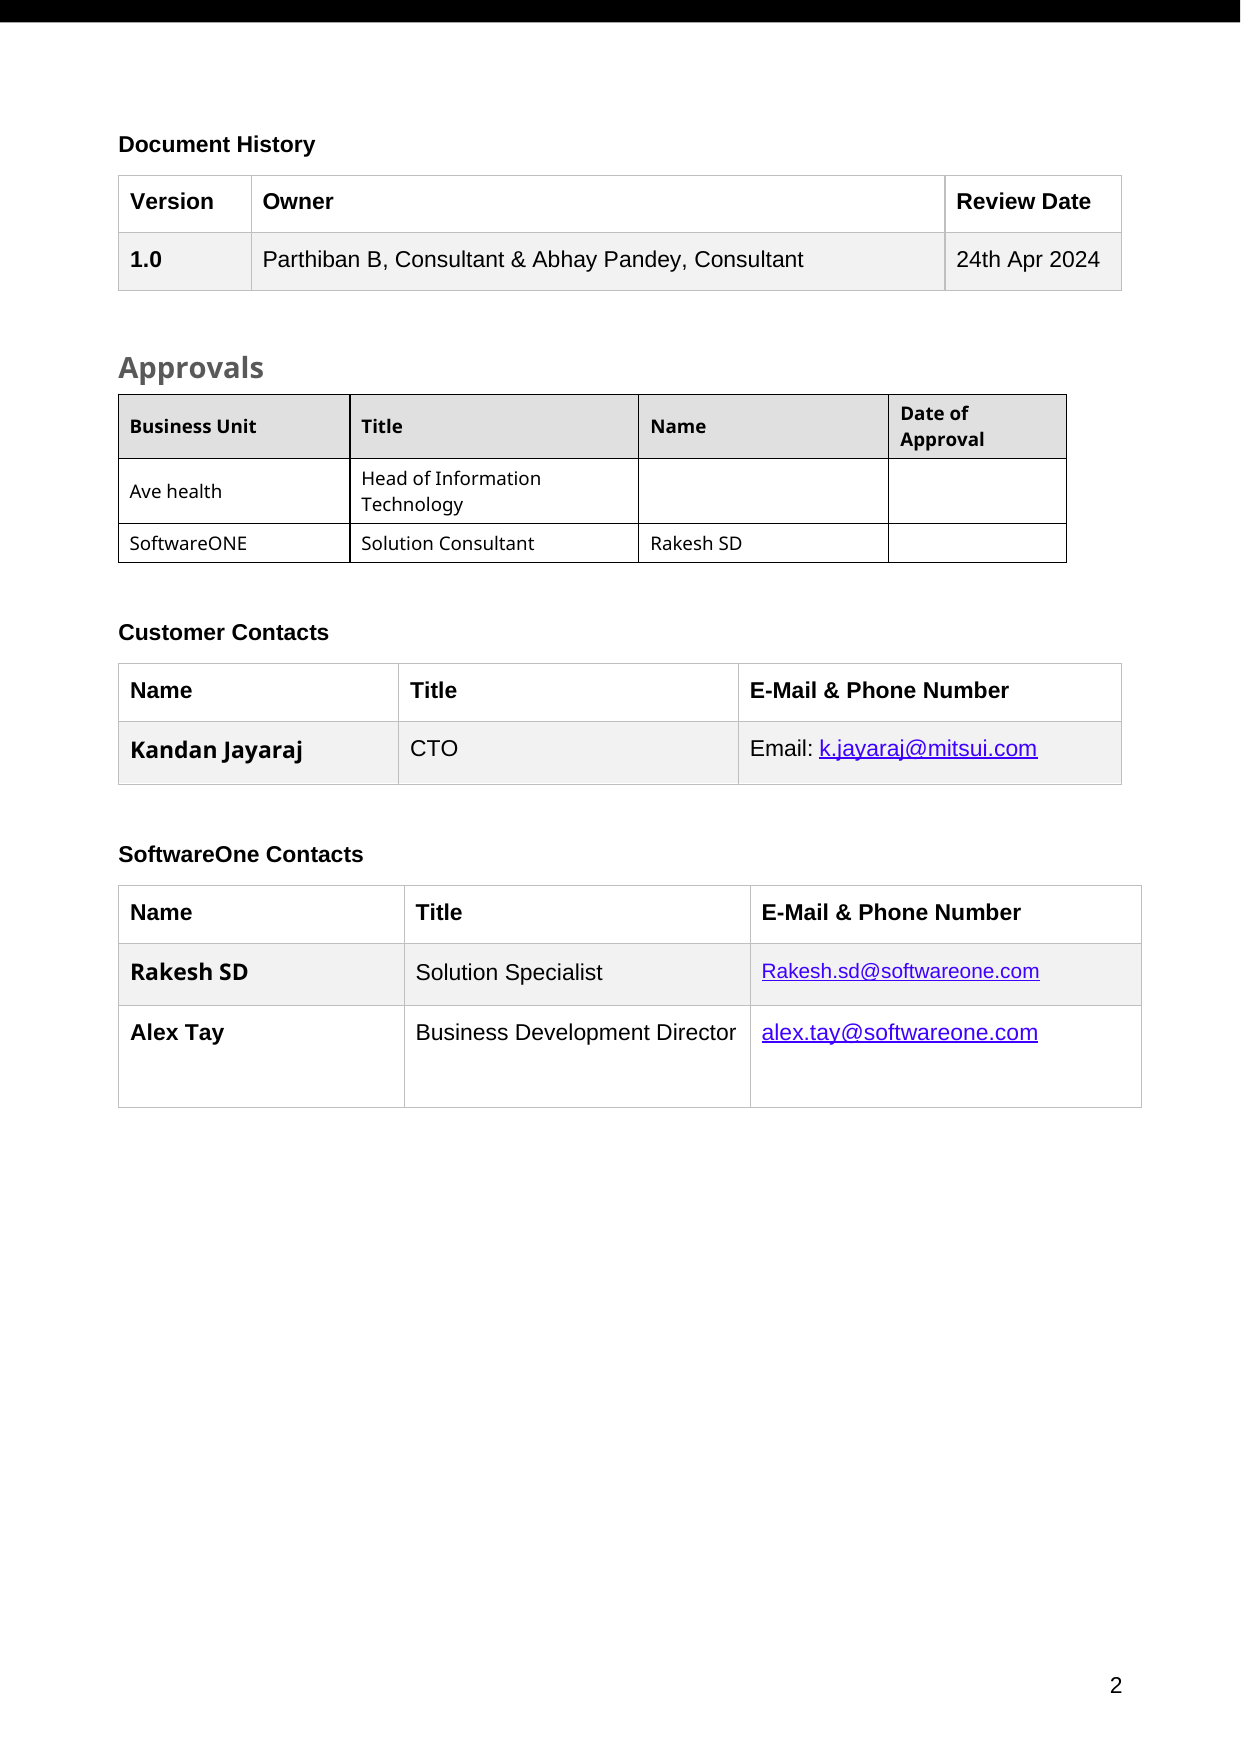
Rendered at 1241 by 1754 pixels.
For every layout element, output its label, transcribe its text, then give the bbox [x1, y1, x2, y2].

table_header Name [119, 664, 398, 721]
table_header Business Unit [119, 395, 349, 458]
table_cell [751, 944, 1141, 1005]
text Customer Contacts [118, 619, 1122, 646]
table_header Title [399, 664, 738, 721]
table_header Review Date [946, 176, 1121, 232]
table_cell alex.tay@softwareone.com [751, 1006, 1141, 1107]
table_header E-Mail & Phone Number [739, 664, 1121, 721]
table_header Title [351, 395, 638, 458]
table_header Owner [252, 176, 944, 232]
table_cell 24th Apr 2024 [946, 233, 1121, 290]
table_cell [119, 944, 404, 1005]
table_cell 1.0 [119, 233, 251, 290]
text Document History [118, 131, 1122, 157]
table_header Title [405, 886, 750, 943]
table_cell Email: k.jayaraj@mitsui.com [739, 722, 1121, 783]
table_header Date of Approval [889, 395, 1066, 458]
table_cell Ave health [119, 459, 349, 523]
table_cell Alex Tay [119, 1006, 404, 1107]
table_cell Kandan Jayaraj [119, 722, 398, 783]
table_cell [889, 459, 1066, 523]
subtitle Approvals [118, 347, 1122, 387]
text SoftwareOne Contacts [118, 841, 1122, 867]
table_cell Business Development Director [405, 1006, 750, 1107]
table_cell Rakesh SD [639, 524, 888, 562]
table_cell [889, 524, 1066, 562]
table_header E-Mail & Phone Number [751, 886, 1141, 943]
table_cell [405, 944, 750, 1005]
table_cell Head of Information Technology [351, 459, 638, 523]
table_cell Parthiban B, Consultant & Abhay Pandey, Consultant [252, 233, 944, 290]
table_cell [639, 459, 888, 523]
table_header Name [639, 395, 888, 458]
table_cell Solution Consultant [351, 524, 638, 562]
table_header Name [119, 886, 404, 943]
table_header Version [119, 176, 251, 232]
table_cell CTO [399, 722, 738, 783]
table_cell SoftwareONE [119, 524, 349, 562]
